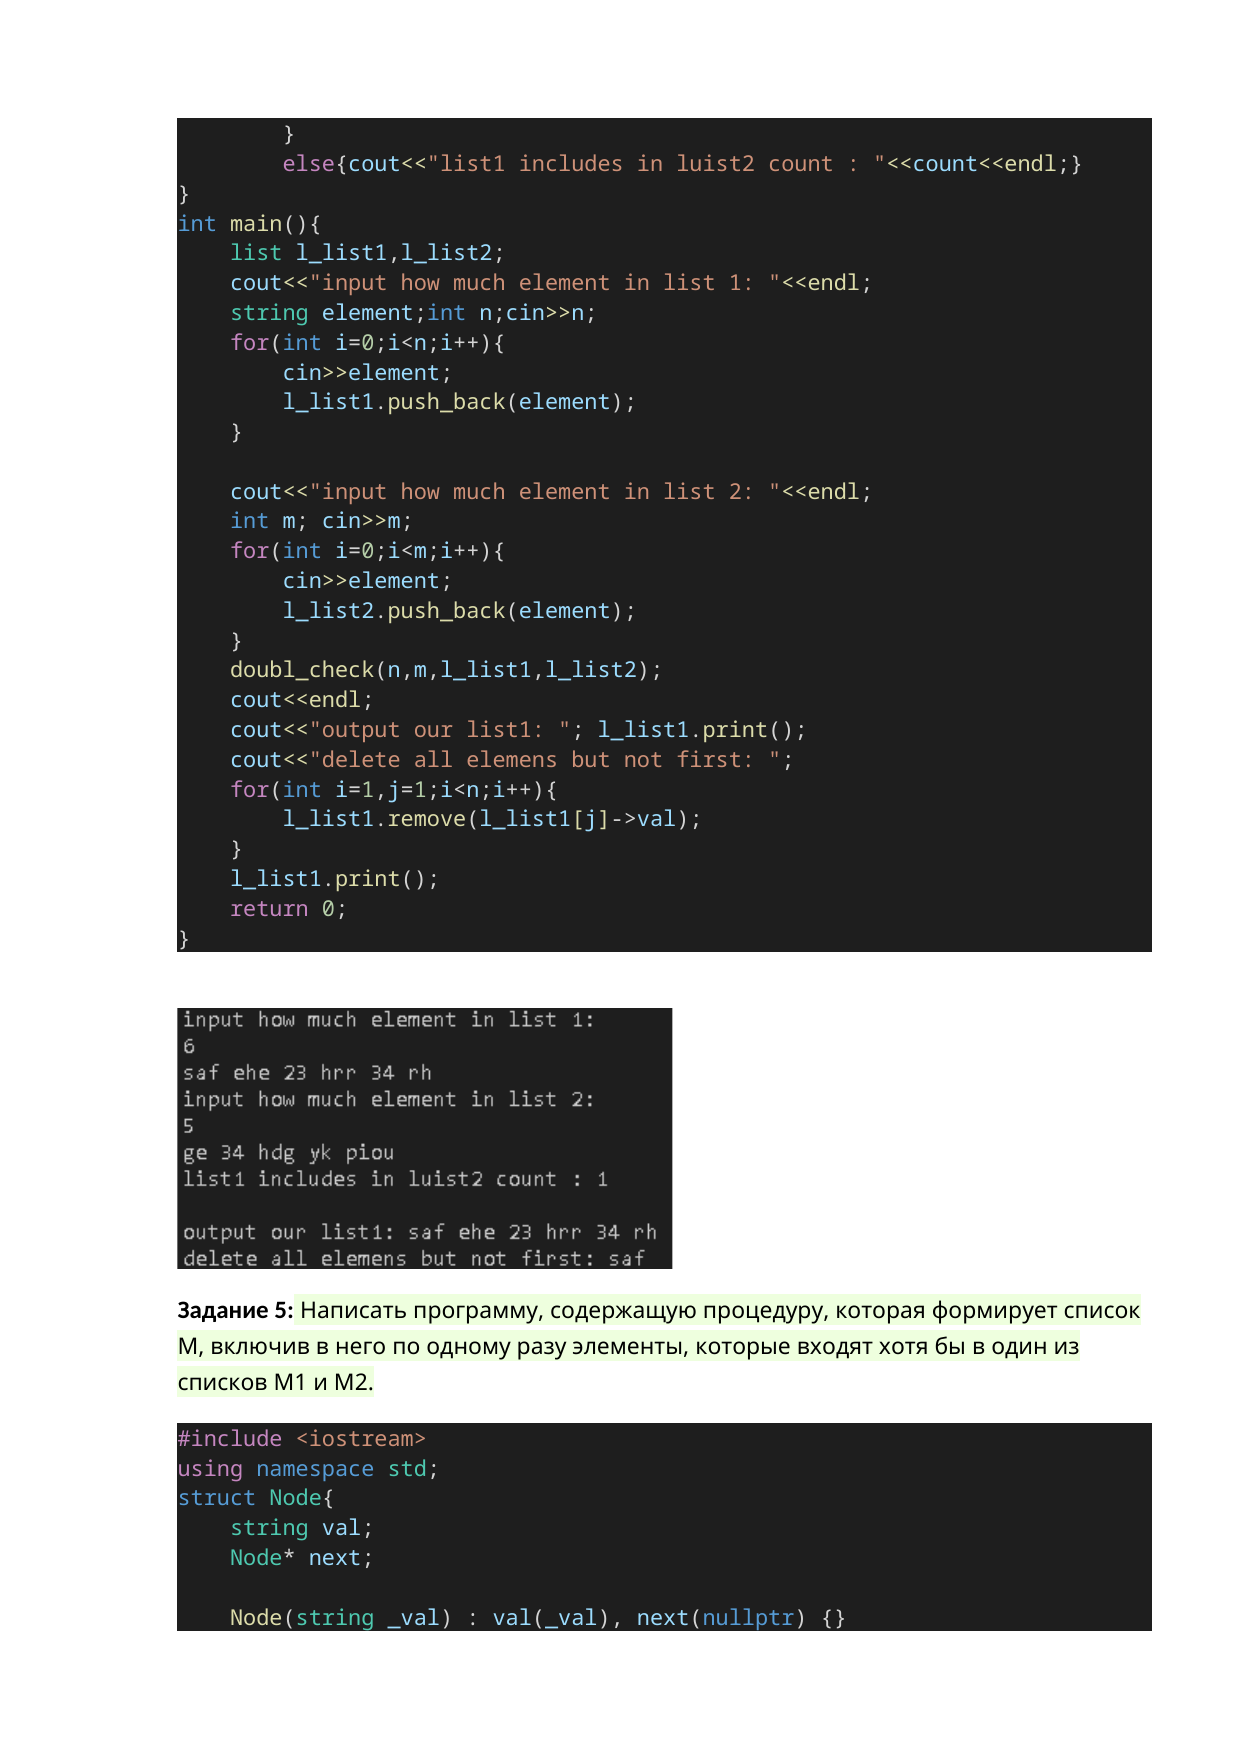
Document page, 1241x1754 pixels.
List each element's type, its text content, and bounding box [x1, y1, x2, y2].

text l_list2.push_back(element); [177, 595, 1152, 624]
text list l_list1,l_list2; [177, 237, 1152, 267]
text string val; [177, 1512, 1152, 1542]
text return 0; [177, 893, 1152, 922]
text for(int i=1,j=1;i<n;i++){ [177, 773, 1152, 803]
text Задание 5: Написать программу, содержащую процедуру, которая формирует список М, включив в него по одному разу элементы, которые входят хотя бы в один из списков М1 и М2. [177, 1294, 1152, 1397]
text doubl_check(n,m,l_list1,l_list2); [177, 654, 1152, 684]
text l_list1.push_back(element); [177, 386, 1152, 416]
text } [177, 922, 1152, 952]
text cin>>element; [177, 356, 1152, 386]
picture [177, 1008, 673, 1269]
text using namespace std; [177, 1452, 1152, 1482]
text cout<<"input how much element in list 1: "<<endl; [177, 267, 1152, 297]
text l_list1.print(); [177, 863, 1152, 893]
text else{cout<<"list1 includes in luist2 count : "<<count<<endl;} [177, 148, 1152, 178]
text } [177, 178, 1152, 207]
text #include <iostream> [177, 1423, 1152, 1452]
text cout<<"input how much element in list 2: "<<endl; [177, 476, 1152, 505]
text } [177, 624, 1152, 654]
text cout<<"output our list1: "; l_list1.print(); [177, 714, 1152, 744]
text } [177, 416, 1152, 446]
text int main(){ [177, 207, 1152, 237]
text for(int i=0;i<m;i++){ [177, 535, 1152, 565]
text Node(string _val) : val(_val), next(nullptr) {} [177, 1601, 1152, 1631]
text } [177, 118, 1152, 148]
text for(int i=0;i<n;i++){ [177, 327, 1152, 356]
text struct Node{ [177, 1482, 1152, 1512]
text } [177, 833, 1152, 863]
text Node* next; [177, 1542, 1152, 1572]
text int m; cin>>m; [177, 505, 1152, 535]
text cin>>element; [177, 565, 1152, 595]
text cout<<"delete all elemens but not first: "; [177, 744, 1152, 773]
text l_list1.remove(l_list1[j]->val); [177, 803, 1152, 833]
text cout<<endl; [177, 684, 1152, 714]
text string element;int n;cin>>n; [177, 297, 1152, 327]
